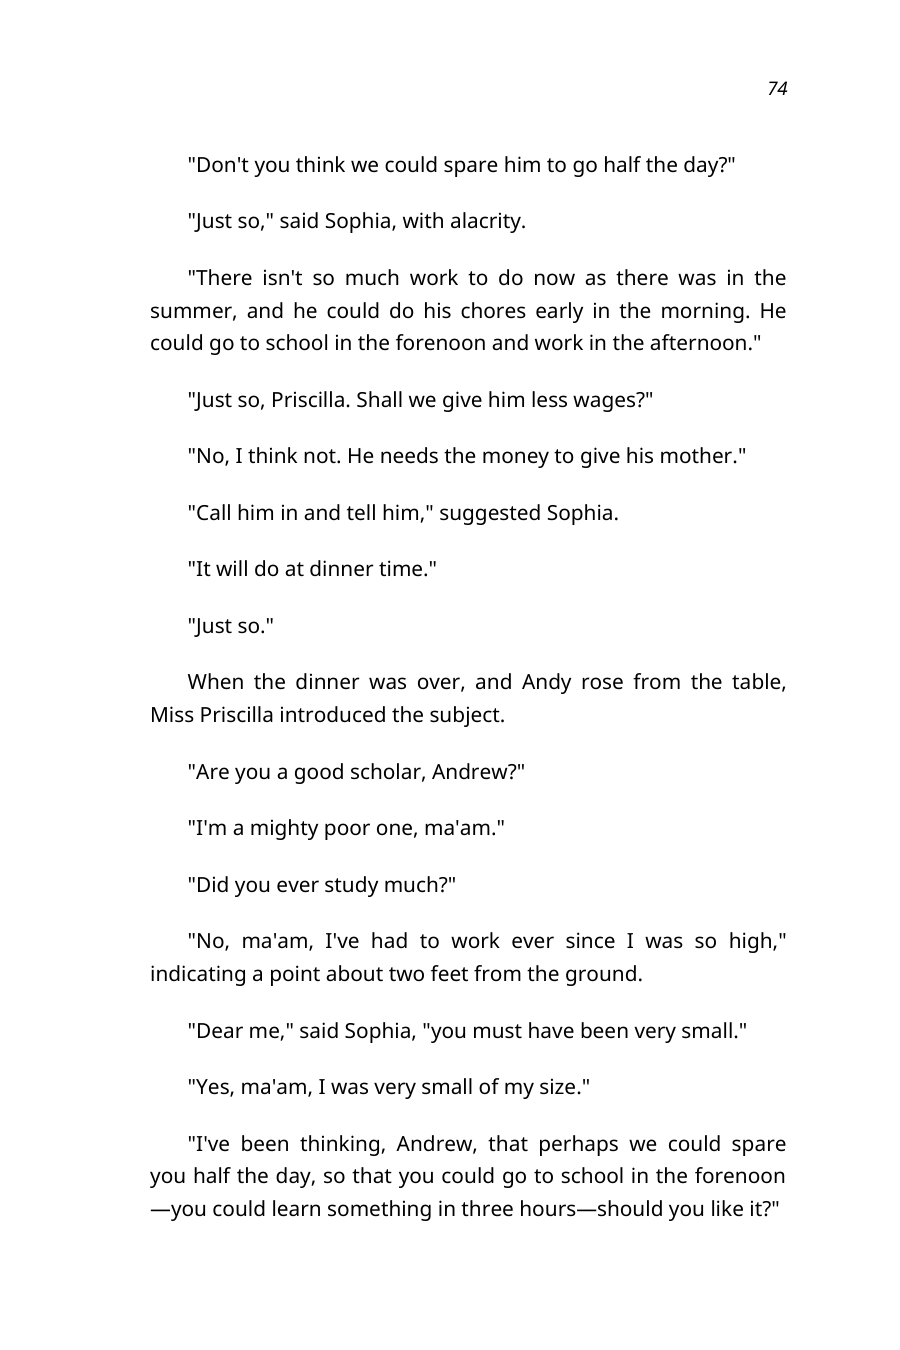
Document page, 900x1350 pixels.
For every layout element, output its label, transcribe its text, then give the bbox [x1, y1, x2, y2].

text "Call him in and tell him," suggested Sophia. [150, 498, 787, 526]
text "No, I think not. He needs the money to give his mother." [150, 441, 787, 470]
text "Just so, Priscilla. Shall we give him less wages?" [150, 385, 787, 413]
text When the dinner was over, and Andy rose from the table, Miss Priscilla introduced the subject. [150, 668, 787, 729]
text "I'm a mighty poor one, ma'am." [150, 813, 787, 842]
text "Don't you think we could spare him to go half the day?" [150, 150, 787, 178]
text "It will do at dinner time." [150, 554, 787, 583]
text "Just so." [150, 611, 787, 639]
text "Did you ever study much?" [150, 870, 787, 898]
text "I've been thinking, Andrew, that perhaps we could spare you half the day, so that you could go to school in the forenoon—you could learn something in three hours—should you like it?" [150, 1129, 787, 1222]
text "No, ma'am, I've had to work ever since I was so high," indicating a point about two feet from the ground. [150, 927, 787, 988]
text "Dear me," said Sophia, "you must have been very small." [150, 1016, 787, 1044]
text "There isn't so much work to do now as there was in the summer, and he could do his chores early in the morning. He could go to school in the forenoon and work in the afternoon." [150, 263, 787, 357]
text "Yes, ma'am, I was very small of my size." [150, 1072, 787, 1101]
text "Just so," said Sophia, with alacrity. [150, 207, 787, 235]
text "Are you a good scholar, Andrew?" [150, 757, 787, 785]
